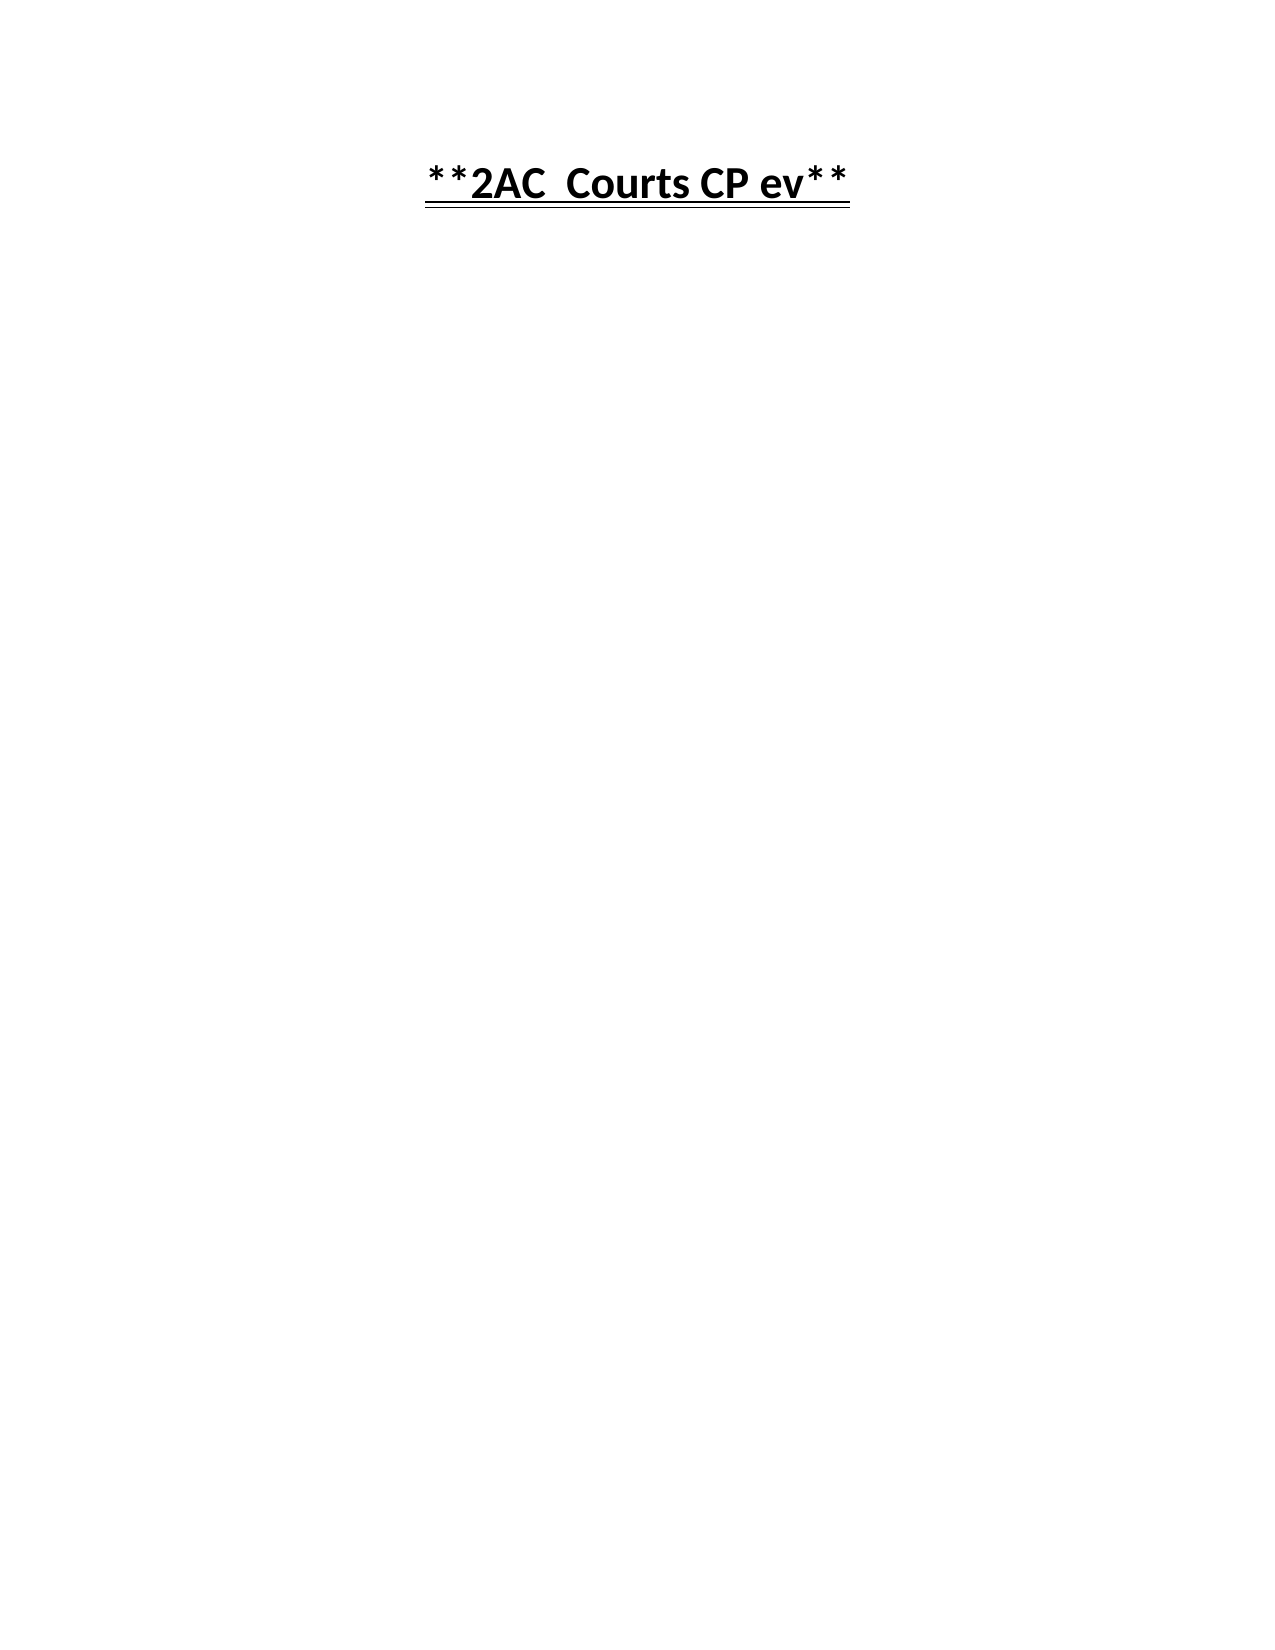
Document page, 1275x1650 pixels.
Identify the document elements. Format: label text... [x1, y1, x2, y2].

subtitle **2AC Courts CP ev** [187, 154, 1087, 210]
